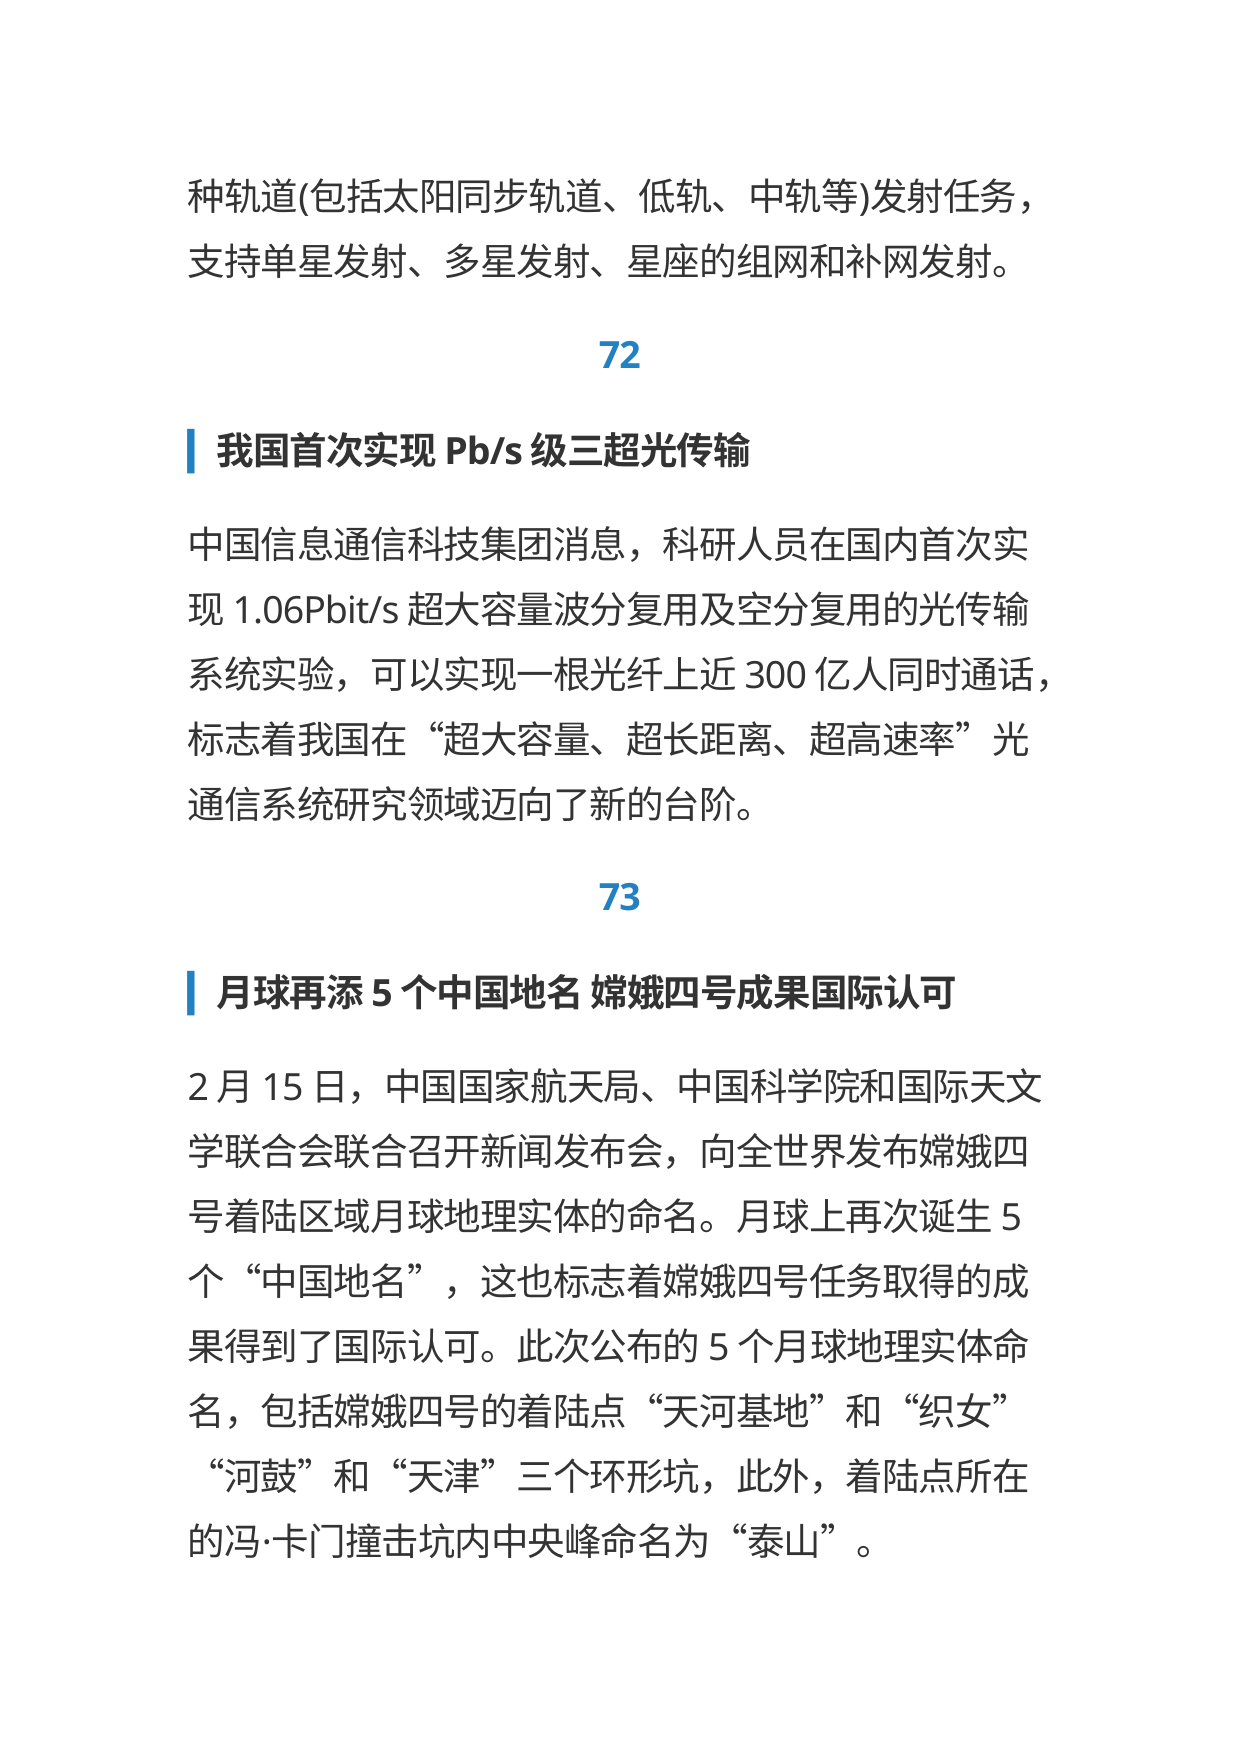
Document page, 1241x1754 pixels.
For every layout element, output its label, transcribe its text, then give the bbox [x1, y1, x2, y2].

text 2月15日，中国国家航天局、中国科学院和国际天文学联合会联合召开新闻发布会，向全世界发布嫦娥四号着陆区域月球地理实体的命名。月球上再次诞生5个“中国地名”，这也标志着嫦娥四号任务取得的成果得到了国际认可。此次公布的5个月球地理实体命名，包括嫦娥四号的着陆点“天河基地”和“织女”“河鼓”和“天津”三个环形坑，此外，着陆点所在的冯·卡门撞击坑内中央峰命名为“泰山”。 [187, 1052, 1053, 1572]
text 中国信息通信科技集团消息，科研人员在国内首次实现1.06Pbit/s超大容量波分复用及空分复用的光传输系统实验，可以实现一根光纤上近300亿人同时通话，标志着我国在“超大容量、超长距离、超高速率”光通信系统研究领域迈向了新的台阶。 [187, 509, 1053, 834]
text 73 [187, 864, 1053, 929]
text ▎月球再添5个中国地名 嫦娥四号成果国际认可 [187, 958, 1053, 1023]
text ▎我国首次实现Pb/s级三超光传输 [187, 415, 1053, 480]
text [187, 162, 1053, 292]
text 72 [187, 321, 1053, 386]
